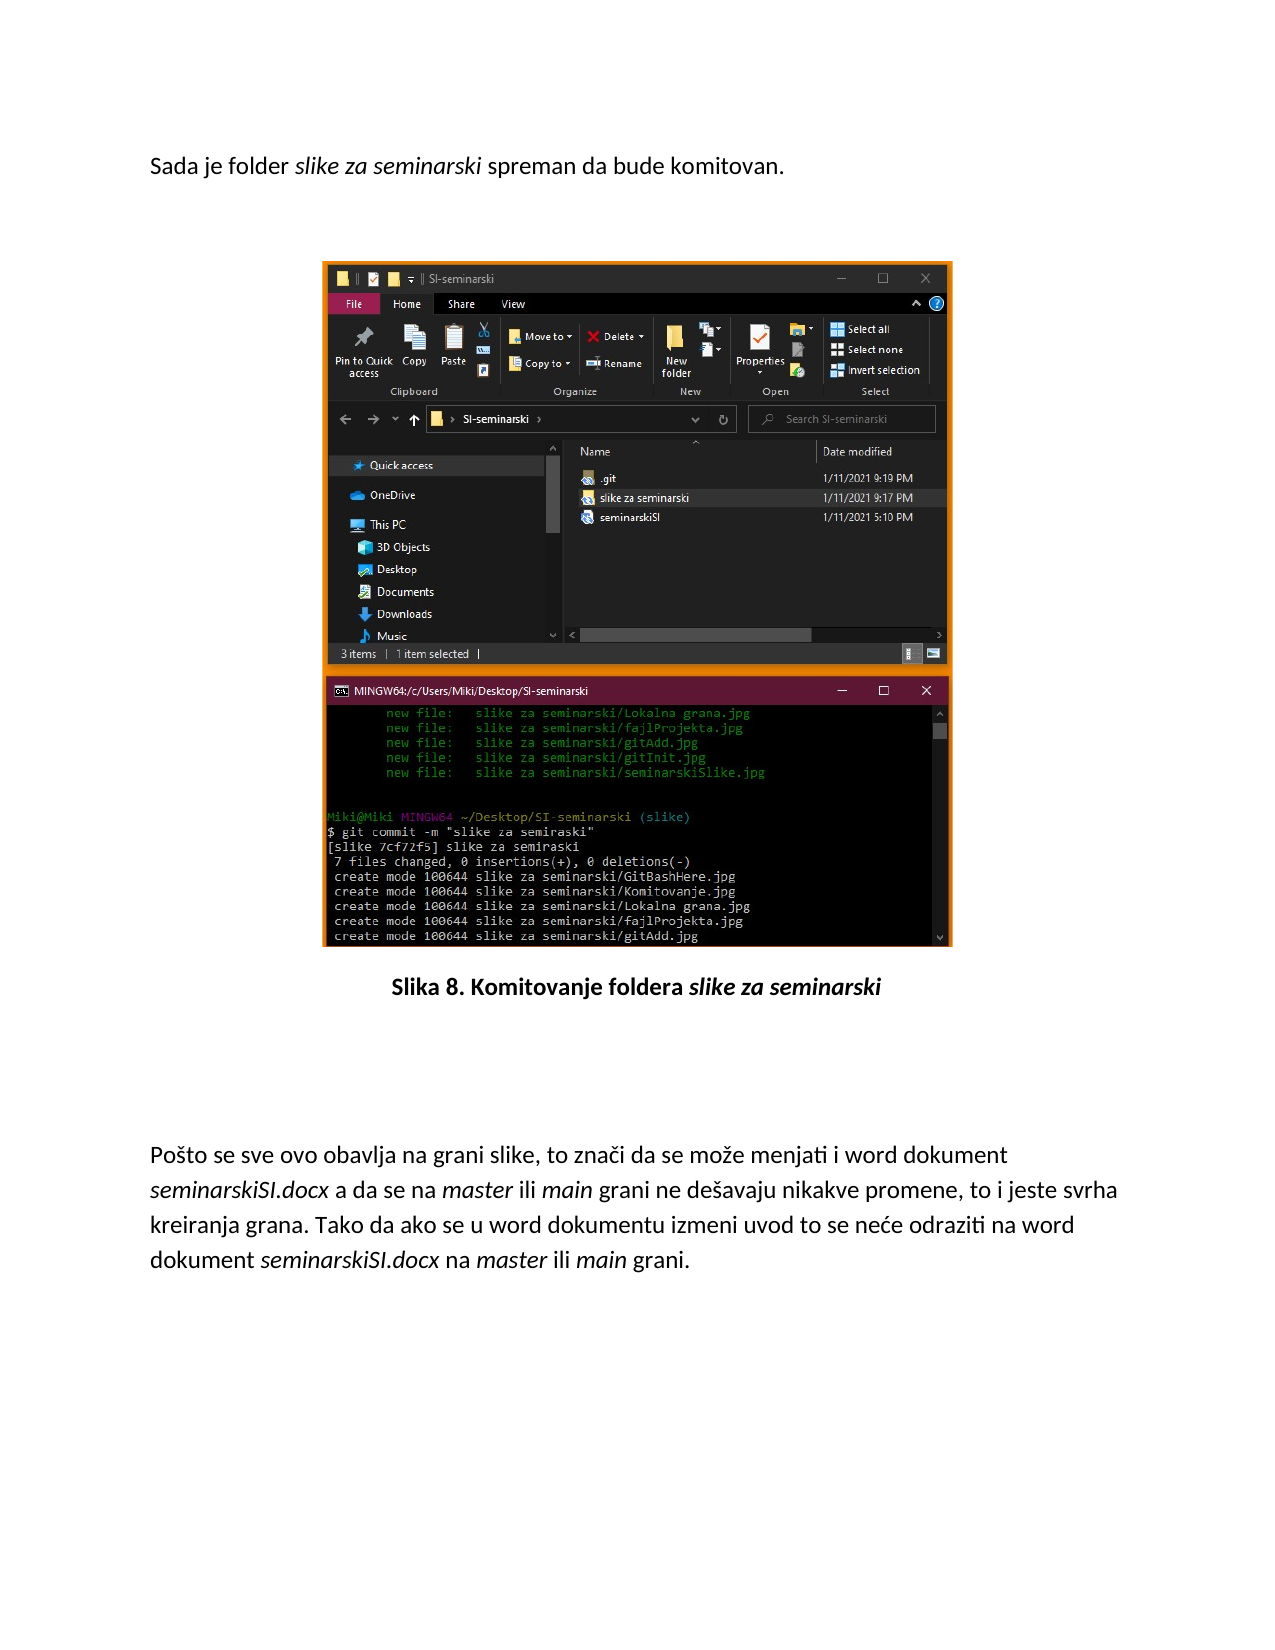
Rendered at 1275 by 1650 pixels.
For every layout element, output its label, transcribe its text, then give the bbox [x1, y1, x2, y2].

text Pošto se sve ovo obavlja na grani slike, to znači da se može menjati i word dokument seminarskiSI.docx a da se na master ili main grani ne dešavaju nikakve promene, to i jeste svrha kreiranja grana. Tako da ako se u word dokumentu izmeni uvod to se neće odraziti na word dokument seminarskiSI.docx na master ili main grani. [150, 1139, 1125, 1274]
text Sada je folder slike za seminarski spreman da bude komitovan. [150, 150, 1125, 181]
picture [322, 261, 953, 947]
text Slika 8. Komitovanje foldera slike za seminarski [150, 971, 1125, 1002]
